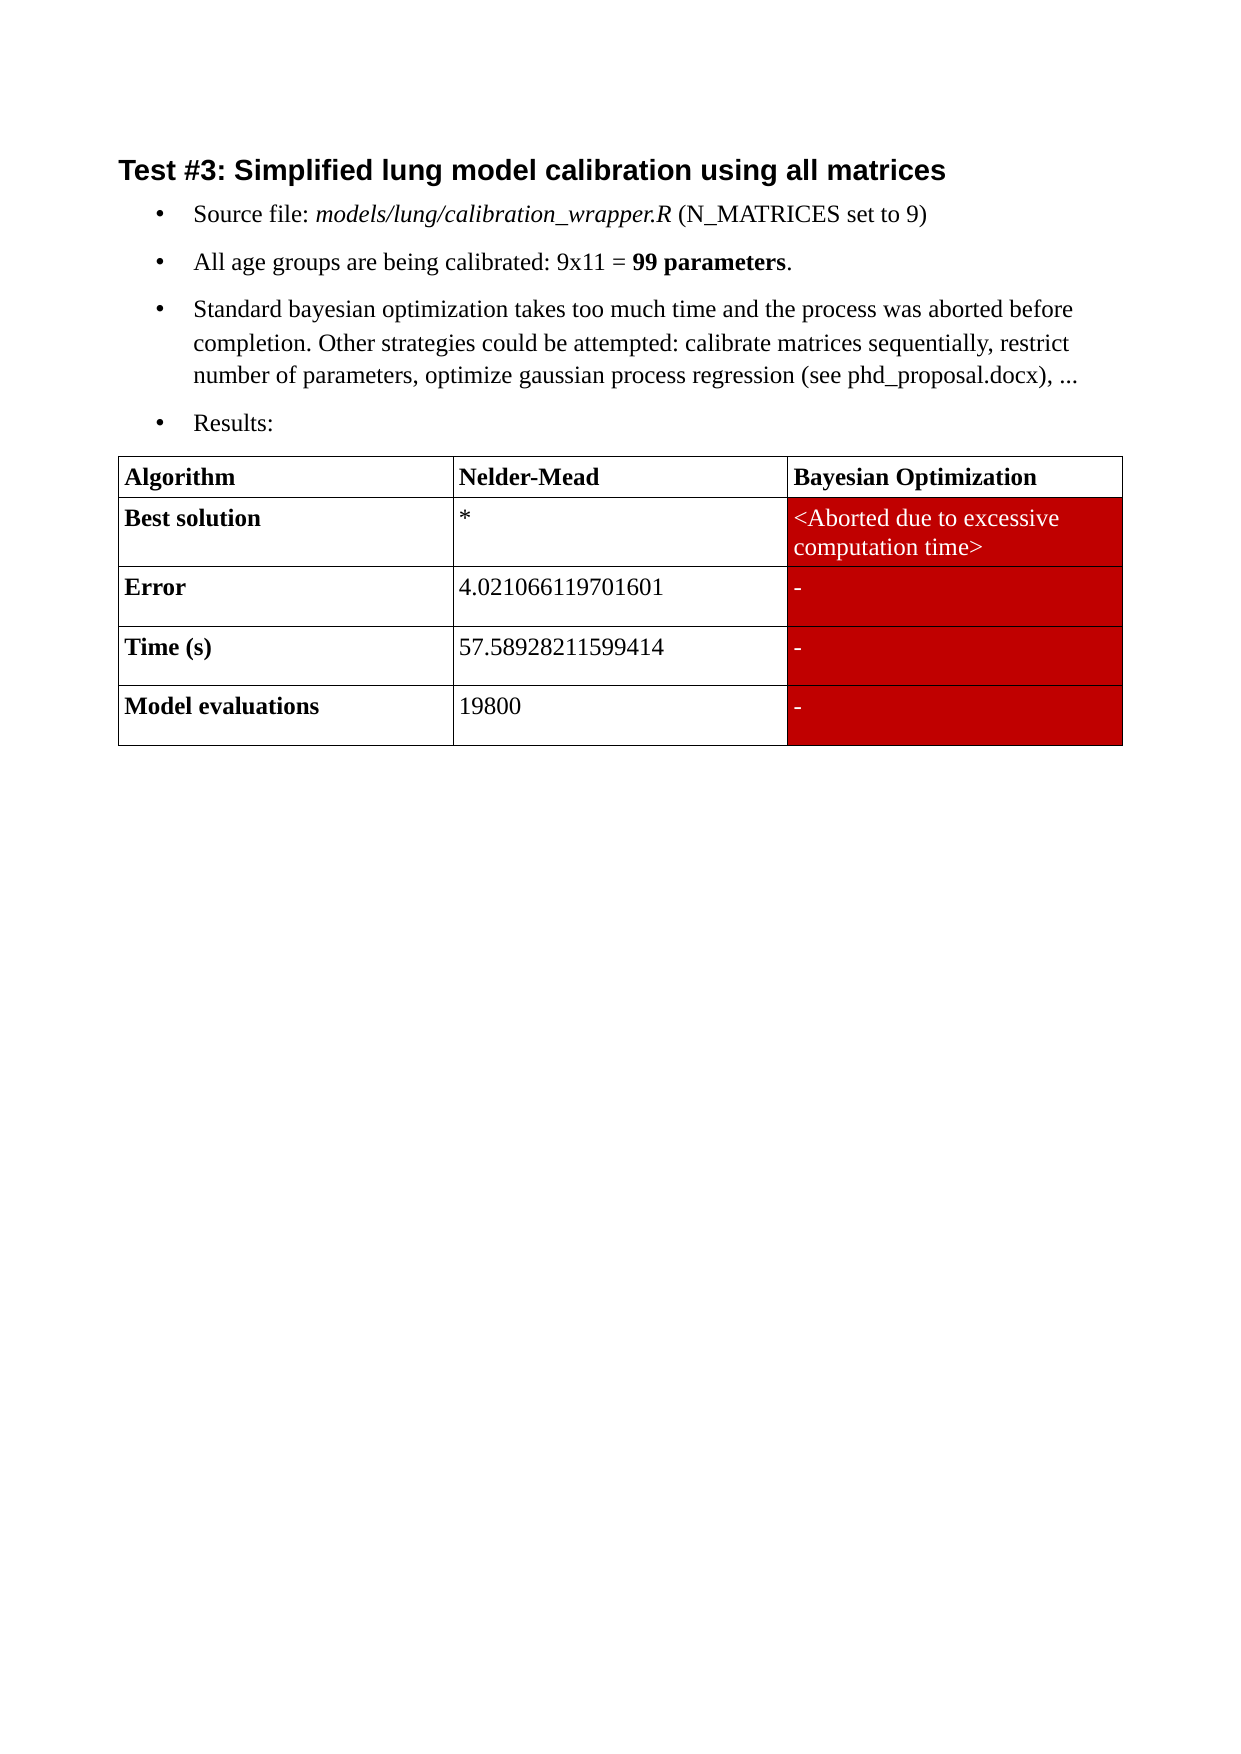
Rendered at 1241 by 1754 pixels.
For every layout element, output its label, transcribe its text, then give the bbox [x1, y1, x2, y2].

table_cell Time (s) [119, 627, 453, 685]
table_header Nelder-Mead [454, 457, 787, 497]
list Source file: models/lung/calibration_wrapper.R (N_MATRICES set to 9) [156, 199, 1122, 228]
table_cell * [454, 498, 787, 566]
table_cell 57.58928211599414 [454, 627, 787, 685]
table_cell 4.021066119701601 [454, 567, 787, 626]
table_cell - [788, 627, 1122, 685]
subtitle Test #3: Simplified lung model calibration using all matrices [118, 153, 1122, 187]
table_header Bayesian Optimization [788, 457, 1122, 497]
table_cell Best solution [119, 498, 453, 566]
table_cell Error [119, 567, 453, 626]
list Results: [156, 408, 1122, 437]
table_header Algorithm [119, 457, 453, 497]
table_cell - [788, 567, 1122, 626]
table_cell 19800 [454, 686, 787, 745]
table_cell Model evaluations [119, 686, 453, 745]
list All age groups are being calibrated: 9x11 = 99 parameters. [156, 247, 1122, 276]
table_cell - [788, 686, 1122, 745]
table_cell <Aborted due to excessive computation time> [788, 498, 1122, 566]
list Standard bayesian optimization takes too much time and the process was aborted before completion. Other strategies could be attempted: calibrate matrices sequentially, restrict number of parameters, optimize gaussian process regression (see phd_proposal.docx), ... [156, 294, 1122, 389]
